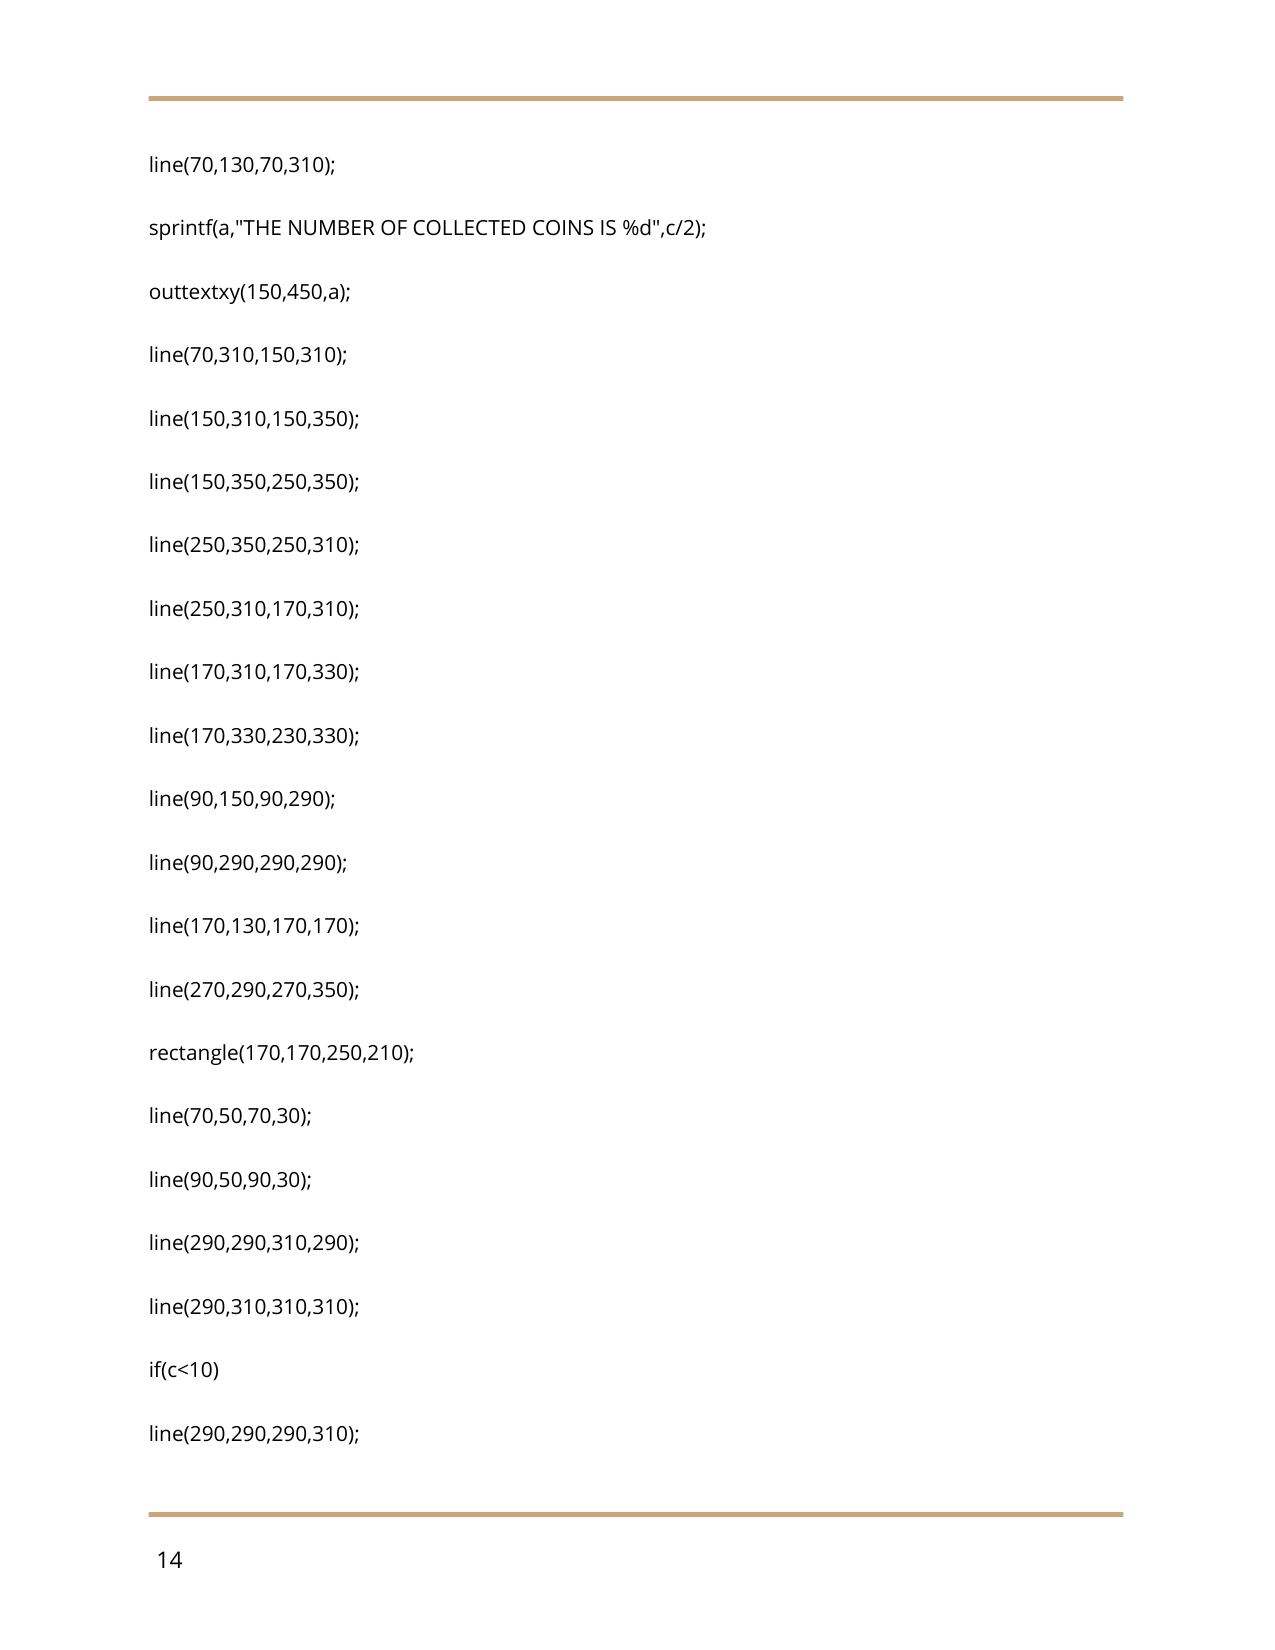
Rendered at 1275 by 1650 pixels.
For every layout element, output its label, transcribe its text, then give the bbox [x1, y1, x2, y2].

text line(70,130,70,310); [148, 150, 1125, 178]
text sprintf(a,"THE NUMBER OF COLLECTED COINS IS %d",c/2); [148, 213, 1125, 242]
text rectangle(170,170,250,210); [148, 1038, 1125, 1067]
text line(170,330,230,330); [148, 721, 1125, 749]
text line(250,350,250,310); [148, 531, 1125, 559]
text line(150,310,150,350); [148, 404, 1125, 432]
text line(90,50,90,30); [148, 1165, 1125, 1193]
text line(290,310,310,310); [148, 1292, 1125, 1320]
text line(90,290,290,290); [148, 848, 1125, 876]
text line(290,290,290,310); [148, 1419, 1125, 1447]
text line(290,290,310,290); [148, 1228, 1125, 1257]
picture [148, 96, 1124, 101]
text line(70,50,70,30); [148, 1102, 1125, 1130]
text line(170,130,170,170); [148, 911, 1125, 940]
picture [148, 1512, 1124, 1517]
text line(170,310,170,330); [148, 657, 1125, 686]
text line(270,290,270,350); [148, 975, 1125, 1003]
text line(90,150,90,290); [148, 784, 1125, 813]
text if(c<10) [148, 1355, 1125, 1384]
text line(70,310,150,310); [148, 340, 1125, 369]
text line(250,310,170,310); [148, 594, 1125, 622]
text outtextxy(150,450,a); [148, 277, 1125, 305]
text line(150,350,250,350); [148, 467, 1125, 496]
